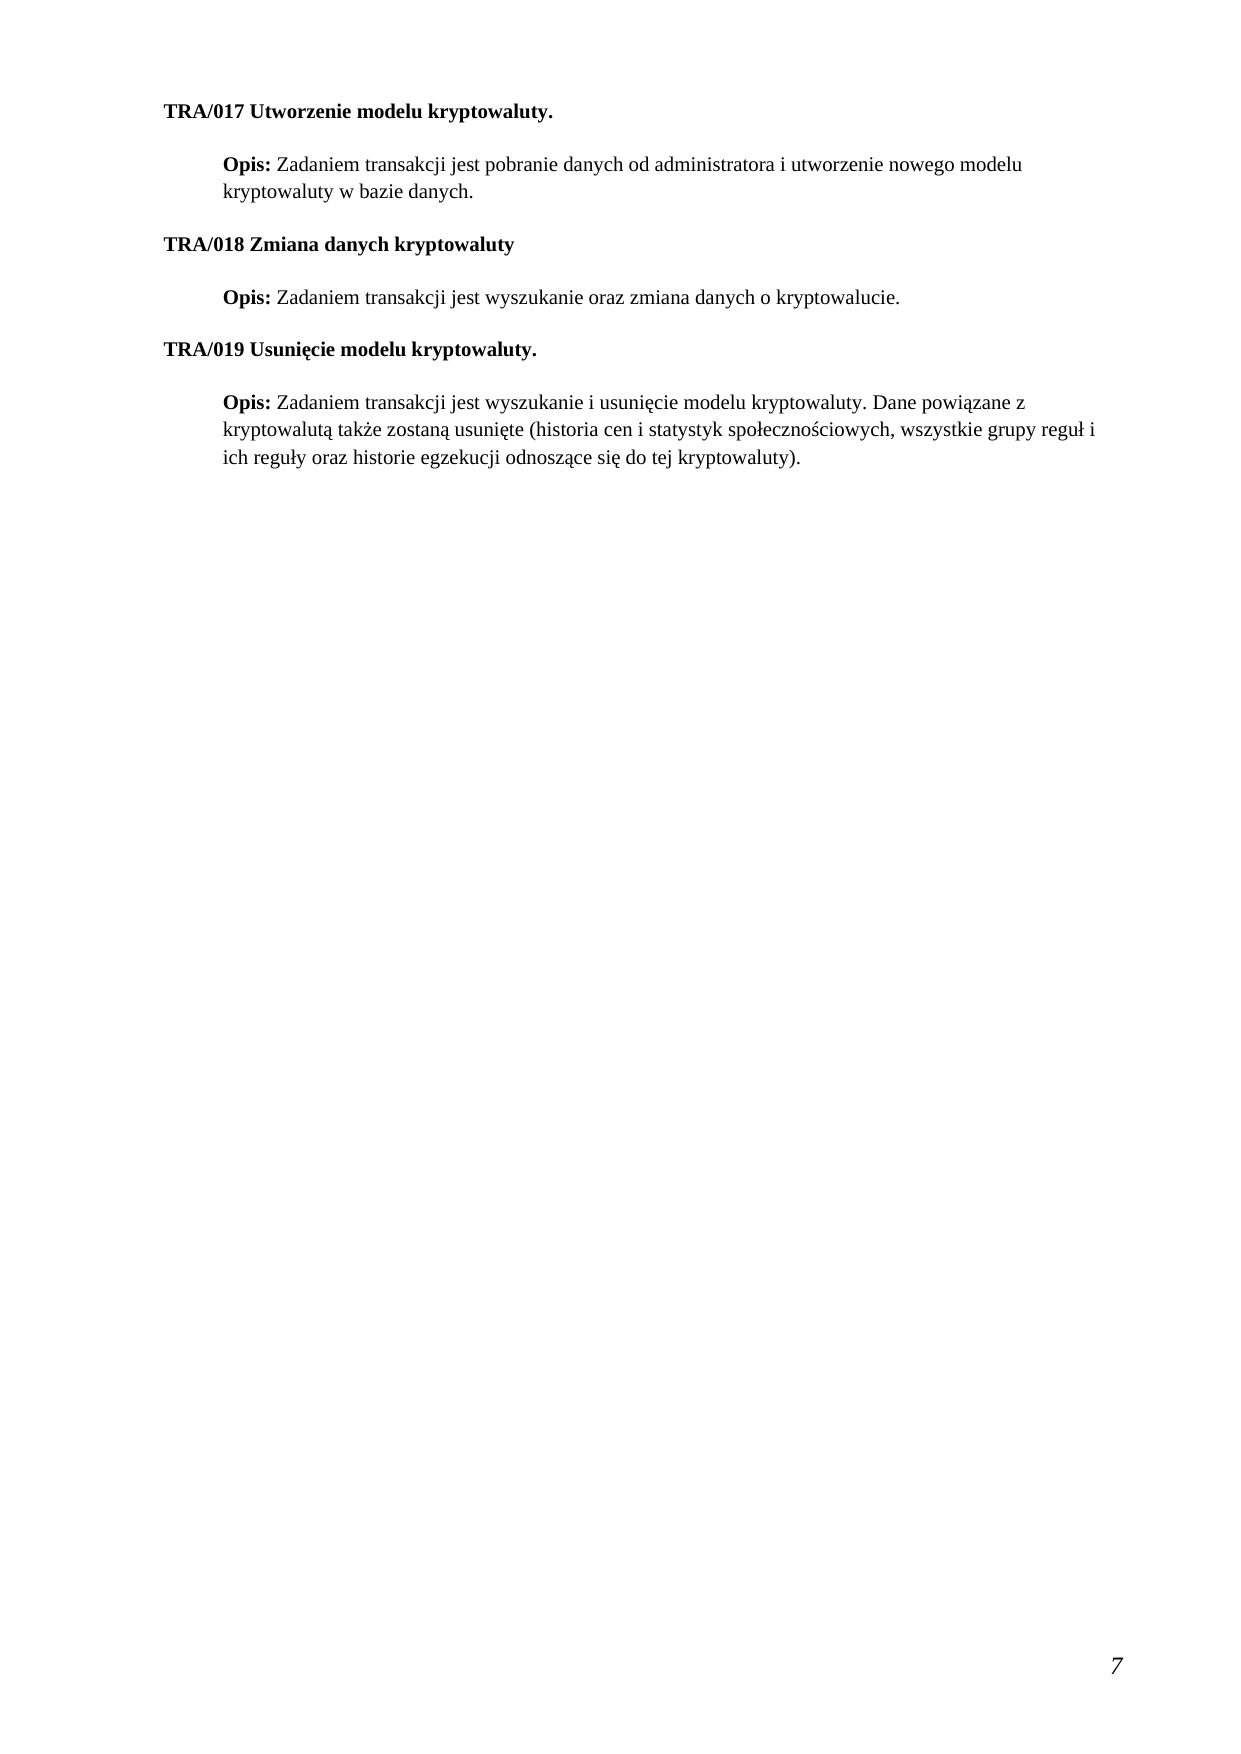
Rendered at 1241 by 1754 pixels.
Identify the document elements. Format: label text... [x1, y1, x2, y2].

text Opis: Zadaniem transakcji jest pobranie danych od administratora i utworzenie nowego modelu kryptowaluty w bazie danych. [223, 152, 1122, 203]
text TRA/017 Utworzenie modelu kryptowaluty. [148, 99, 1122, 123]
text Opis: Zadaniem transakcji jest wyszukanie i usunięcie modelu kryptowaluty. Dane powiązane z kryptowalutą także zostaną usunięte (historia cen i statystyk społecznościowych, wszystkie grupy reguł i ich reguły oraz historie egzekucji odnoszące się do tej kryptowaluty). [223, 390, 1122, 469]
text TRA/018 Zmiana danych kryptowaluty [148, 232, 1122, 256]
text TRA/019 Usunięcie modelu kryptowaluty. [148, 337, 1122, 361]
text Opis: Zadaniem transakcji jest wyszukanie oraz zmiana danych o kryptowalucie. [223, 284, 1122, 309]
